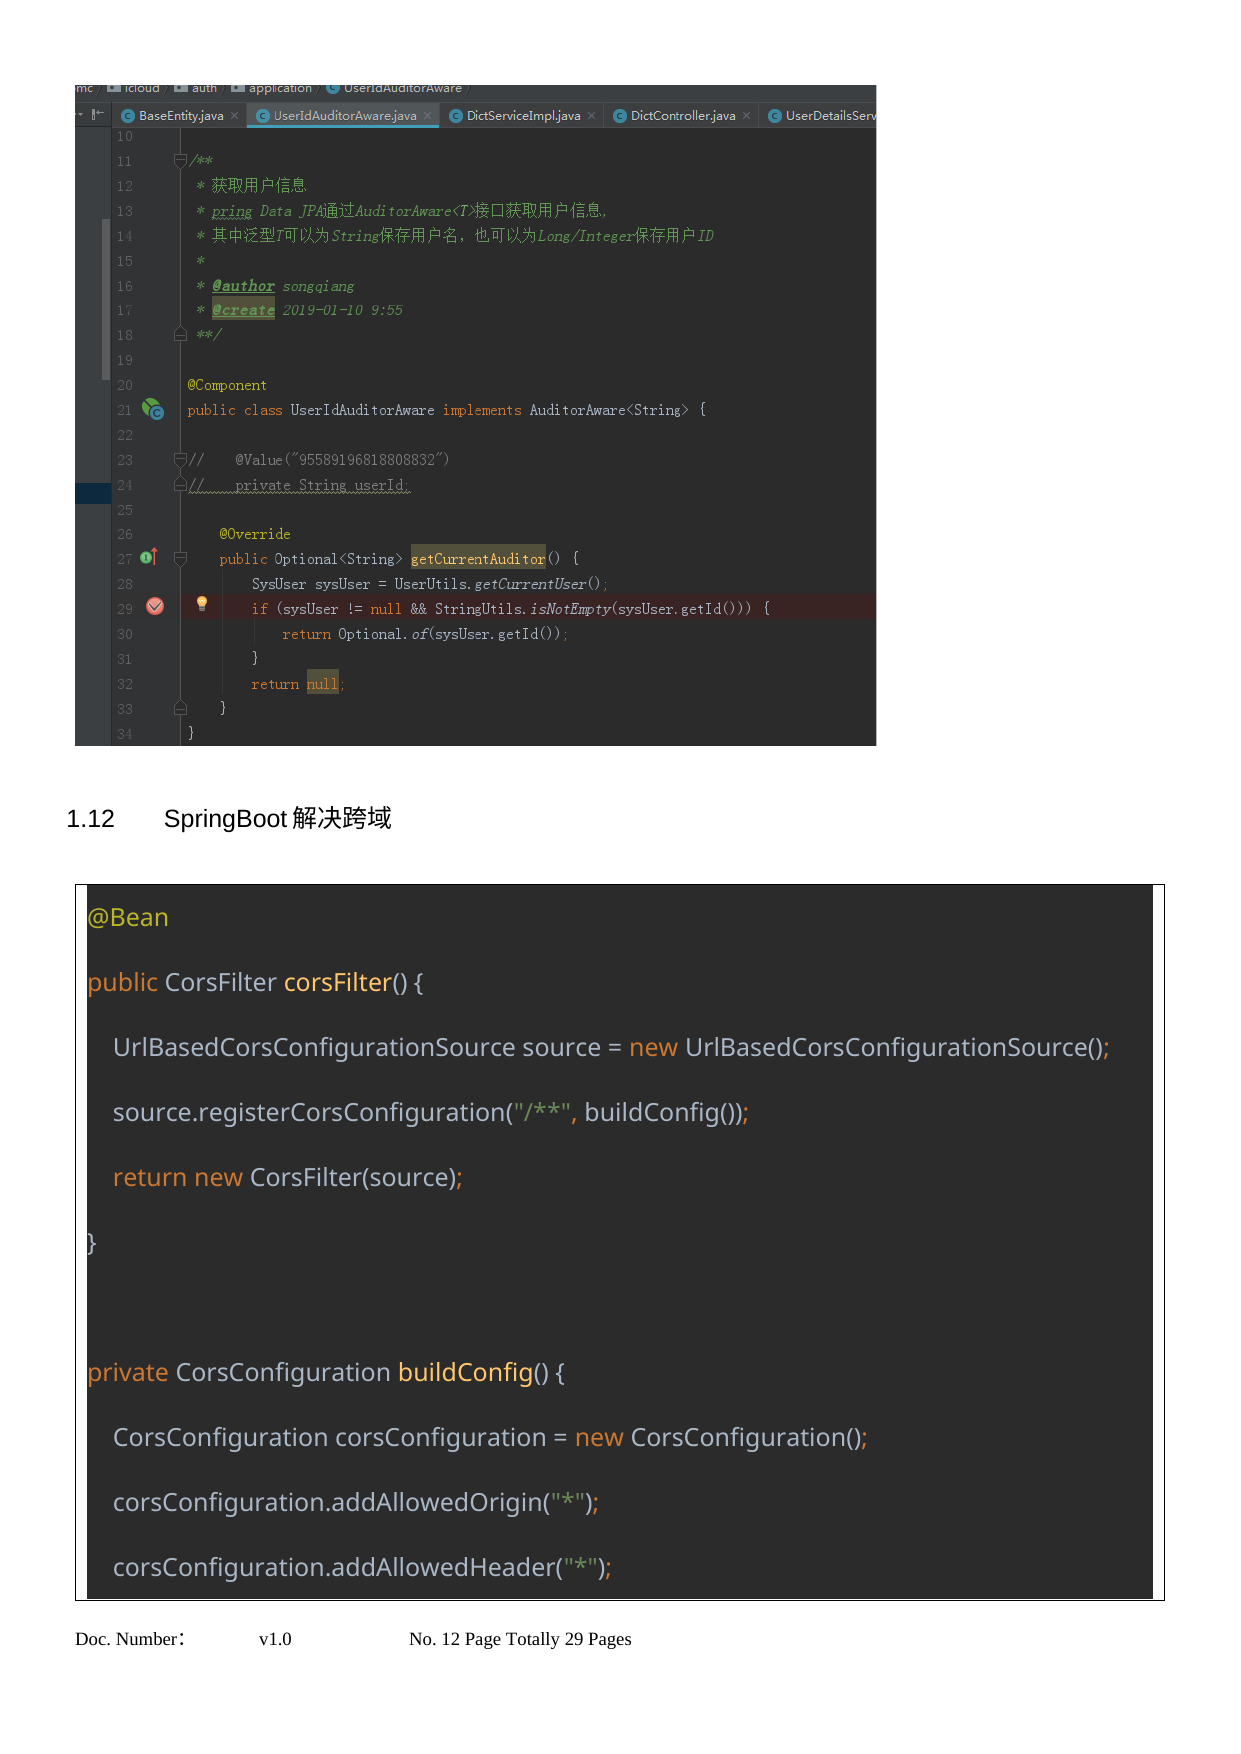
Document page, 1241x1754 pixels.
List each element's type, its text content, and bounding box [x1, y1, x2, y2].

subtitle SpringBoot解决跨域 [66, 784, 1165, 849]
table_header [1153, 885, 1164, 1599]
picture [75, 85, 877, 746]
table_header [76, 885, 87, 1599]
